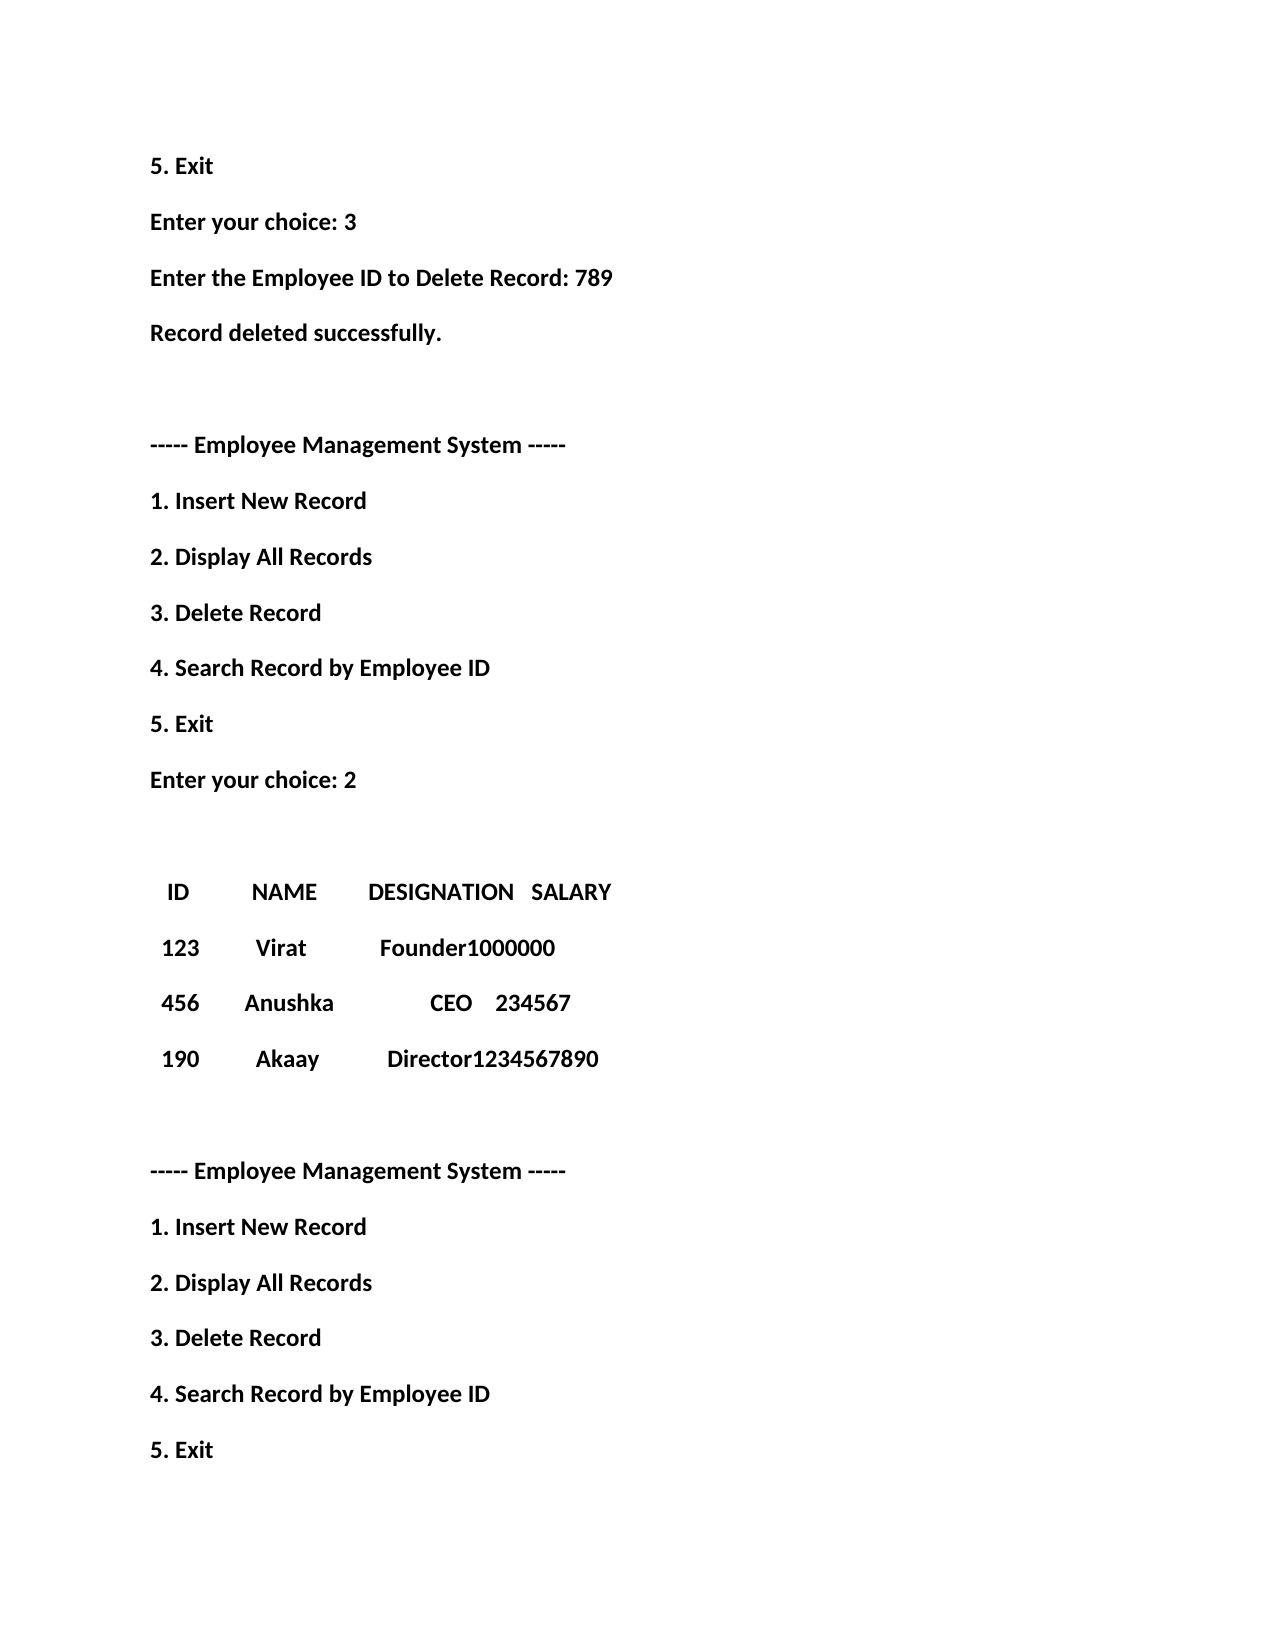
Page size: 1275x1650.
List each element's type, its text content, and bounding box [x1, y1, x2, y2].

text 5. Exit [150, 150, 1125, 181]
text Record deleted successfully. [150, 317, 1125, 348]
text Enter your choice: 3 [150, 206, 1125, 236]
text Enter your choice: 2 [150, 764, 1125, 795]
text 456 Anushka CEO 234567 [150, 987, 1125, 1018]
text ----- Employee Management System ----- [150, 1155, 1125, 1186]
text 4. Search Record by Employee ID [150, 1378, 1125, 1409]
text 5. Exit [150, 1434, 1125, 1465]
text ----- Employee Management System ----- [150, 429, 1125, 460]
text 2. Display All Records [150, 1267, 1125, 1297]
text 5. Exit [150, 708, 1125, 739]
text 3. Delete Record [150, 597, 1125, 627]
text 4. Search Record by Employee ID [150, 652, 1125, 683]
text ID NAME DESIGNATION SALARY [150, 876, 1125, 906]
text Enter the Employee ID to Delete Record: 789 [150, 262, 1125, 292]
text 1. Insert New Record [150, 1211, 1125, 1241]
text 1. Insert New Record [150, 485, 1125, 516]
text 2. Display All Records [150, 541, 1125, 571]
text 3. Delete Record [150, 1322, 1125, 1353]
text 190 Akaay Director1234567890 [150, 1043, 1125, 1074]
text 123 Virat Founder1000000 [150, 932, 1125, 962]
